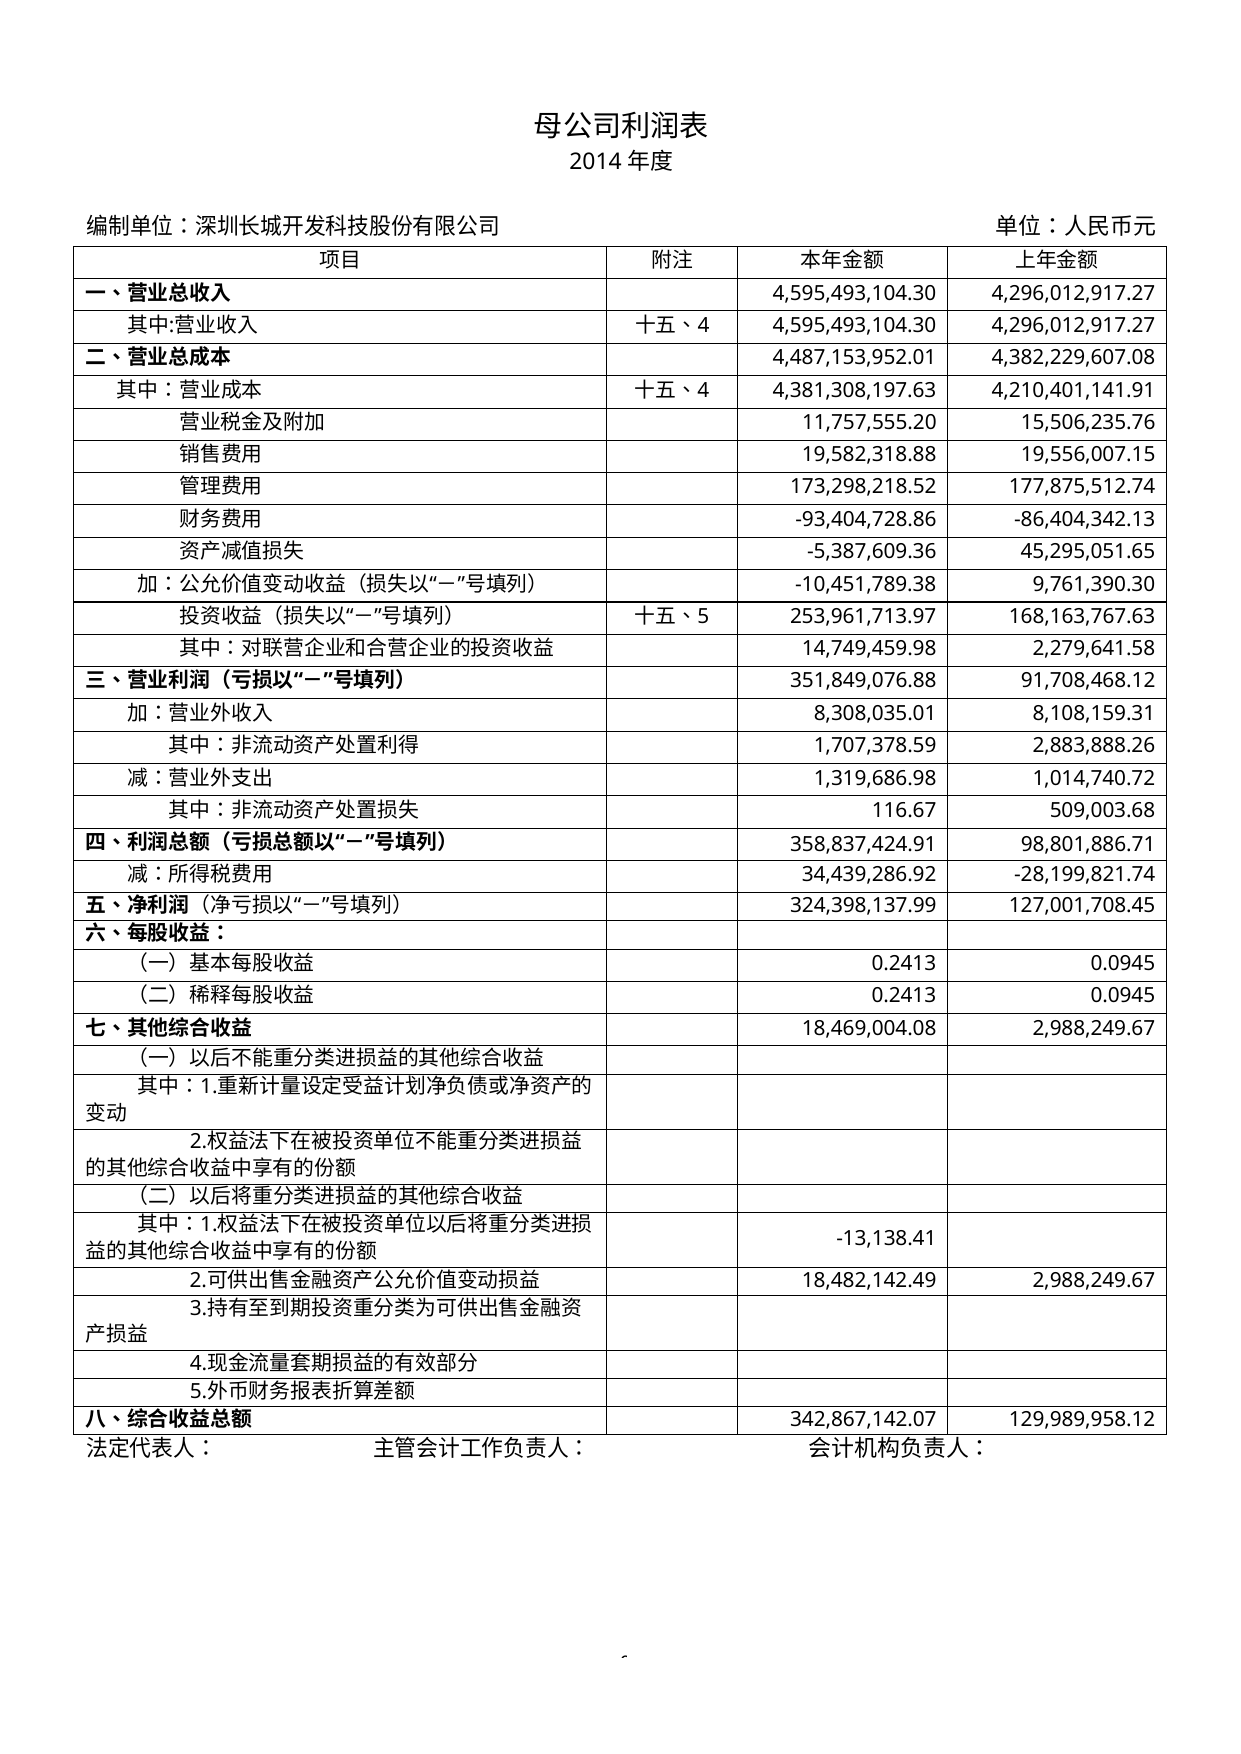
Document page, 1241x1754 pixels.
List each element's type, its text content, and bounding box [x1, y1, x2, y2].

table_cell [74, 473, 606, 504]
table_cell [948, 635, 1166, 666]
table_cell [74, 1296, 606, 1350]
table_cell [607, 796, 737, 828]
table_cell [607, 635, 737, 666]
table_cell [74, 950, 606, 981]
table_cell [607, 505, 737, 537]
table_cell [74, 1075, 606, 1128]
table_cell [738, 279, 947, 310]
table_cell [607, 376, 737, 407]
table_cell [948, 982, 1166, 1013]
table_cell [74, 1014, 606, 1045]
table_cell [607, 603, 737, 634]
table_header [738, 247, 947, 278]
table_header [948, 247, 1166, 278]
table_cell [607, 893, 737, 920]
subtitle 母公司利润表 [62, 106, 1180, 144]
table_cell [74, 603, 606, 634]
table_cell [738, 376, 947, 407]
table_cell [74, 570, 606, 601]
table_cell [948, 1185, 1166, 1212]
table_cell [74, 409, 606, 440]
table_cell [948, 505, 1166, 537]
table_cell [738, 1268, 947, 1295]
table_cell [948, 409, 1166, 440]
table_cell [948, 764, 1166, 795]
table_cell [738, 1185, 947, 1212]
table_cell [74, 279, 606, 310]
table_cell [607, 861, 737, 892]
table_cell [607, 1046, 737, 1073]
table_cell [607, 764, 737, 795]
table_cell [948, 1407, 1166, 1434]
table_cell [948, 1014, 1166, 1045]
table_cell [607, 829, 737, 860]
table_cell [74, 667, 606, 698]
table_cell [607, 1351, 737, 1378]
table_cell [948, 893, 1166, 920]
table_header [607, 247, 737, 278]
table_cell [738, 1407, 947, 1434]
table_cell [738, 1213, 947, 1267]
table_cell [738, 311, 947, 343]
subtitle 2014 年度 [62, 145, 1180, 176]
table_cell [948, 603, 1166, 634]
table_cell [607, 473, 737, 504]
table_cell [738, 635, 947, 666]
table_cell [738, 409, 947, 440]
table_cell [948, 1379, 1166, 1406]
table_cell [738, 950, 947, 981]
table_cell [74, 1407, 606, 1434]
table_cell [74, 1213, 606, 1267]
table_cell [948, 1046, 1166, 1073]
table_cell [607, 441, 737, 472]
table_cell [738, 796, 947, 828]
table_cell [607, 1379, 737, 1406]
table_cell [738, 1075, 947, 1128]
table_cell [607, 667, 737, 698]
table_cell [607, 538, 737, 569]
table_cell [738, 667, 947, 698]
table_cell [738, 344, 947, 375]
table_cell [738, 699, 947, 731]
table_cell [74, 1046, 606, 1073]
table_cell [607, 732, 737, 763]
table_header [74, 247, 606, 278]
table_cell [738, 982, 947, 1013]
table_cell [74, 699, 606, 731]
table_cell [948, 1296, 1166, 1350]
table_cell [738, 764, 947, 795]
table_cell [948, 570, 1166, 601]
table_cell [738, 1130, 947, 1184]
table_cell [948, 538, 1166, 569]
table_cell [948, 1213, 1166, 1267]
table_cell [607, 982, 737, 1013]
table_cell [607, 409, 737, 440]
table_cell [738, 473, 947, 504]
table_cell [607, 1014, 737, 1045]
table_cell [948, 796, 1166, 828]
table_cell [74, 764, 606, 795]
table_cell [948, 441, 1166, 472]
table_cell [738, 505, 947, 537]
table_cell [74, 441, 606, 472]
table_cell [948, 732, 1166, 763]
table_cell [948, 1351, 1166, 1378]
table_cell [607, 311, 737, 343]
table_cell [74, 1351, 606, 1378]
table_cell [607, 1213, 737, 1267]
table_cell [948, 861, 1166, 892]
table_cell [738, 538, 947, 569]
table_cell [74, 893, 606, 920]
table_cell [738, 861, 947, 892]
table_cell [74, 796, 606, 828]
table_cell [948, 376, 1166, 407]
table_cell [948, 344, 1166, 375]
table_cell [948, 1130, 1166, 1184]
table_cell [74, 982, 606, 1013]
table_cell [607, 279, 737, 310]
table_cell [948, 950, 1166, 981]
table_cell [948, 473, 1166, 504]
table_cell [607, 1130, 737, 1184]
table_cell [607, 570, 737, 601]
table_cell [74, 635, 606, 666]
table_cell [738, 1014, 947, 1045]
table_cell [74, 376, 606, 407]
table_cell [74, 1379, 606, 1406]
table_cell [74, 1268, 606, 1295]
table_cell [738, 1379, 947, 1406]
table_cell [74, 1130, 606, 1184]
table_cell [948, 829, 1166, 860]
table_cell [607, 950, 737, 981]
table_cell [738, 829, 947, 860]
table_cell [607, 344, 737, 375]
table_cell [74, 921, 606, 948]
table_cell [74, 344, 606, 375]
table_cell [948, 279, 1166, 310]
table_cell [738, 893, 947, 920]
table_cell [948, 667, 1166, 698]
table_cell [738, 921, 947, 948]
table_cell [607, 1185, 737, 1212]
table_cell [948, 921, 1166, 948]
subtitle 编制单位：深圳长城开发科技股份有限公司 单位：人民币元 [62, 210, 1180, 241]
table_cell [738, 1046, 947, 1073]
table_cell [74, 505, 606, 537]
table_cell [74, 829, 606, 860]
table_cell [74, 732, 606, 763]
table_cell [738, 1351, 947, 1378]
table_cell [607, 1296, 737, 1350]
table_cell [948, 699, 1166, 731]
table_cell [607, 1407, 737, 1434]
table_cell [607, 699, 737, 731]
subtitle 法定代表人： 主管会计工作负责人： 会计机构负责人： [86, 1435, 1180, 1462]
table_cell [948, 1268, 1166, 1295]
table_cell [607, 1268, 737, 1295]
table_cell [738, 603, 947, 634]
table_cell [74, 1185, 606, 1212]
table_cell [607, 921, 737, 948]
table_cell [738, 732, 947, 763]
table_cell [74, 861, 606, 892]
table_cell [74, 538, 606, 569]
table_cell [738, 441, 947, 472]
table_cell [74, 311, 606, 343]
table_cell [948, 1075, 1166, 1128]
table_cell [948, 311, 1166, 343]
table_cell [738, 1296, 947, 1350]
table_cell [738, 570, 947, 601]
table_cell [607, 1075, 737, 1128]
